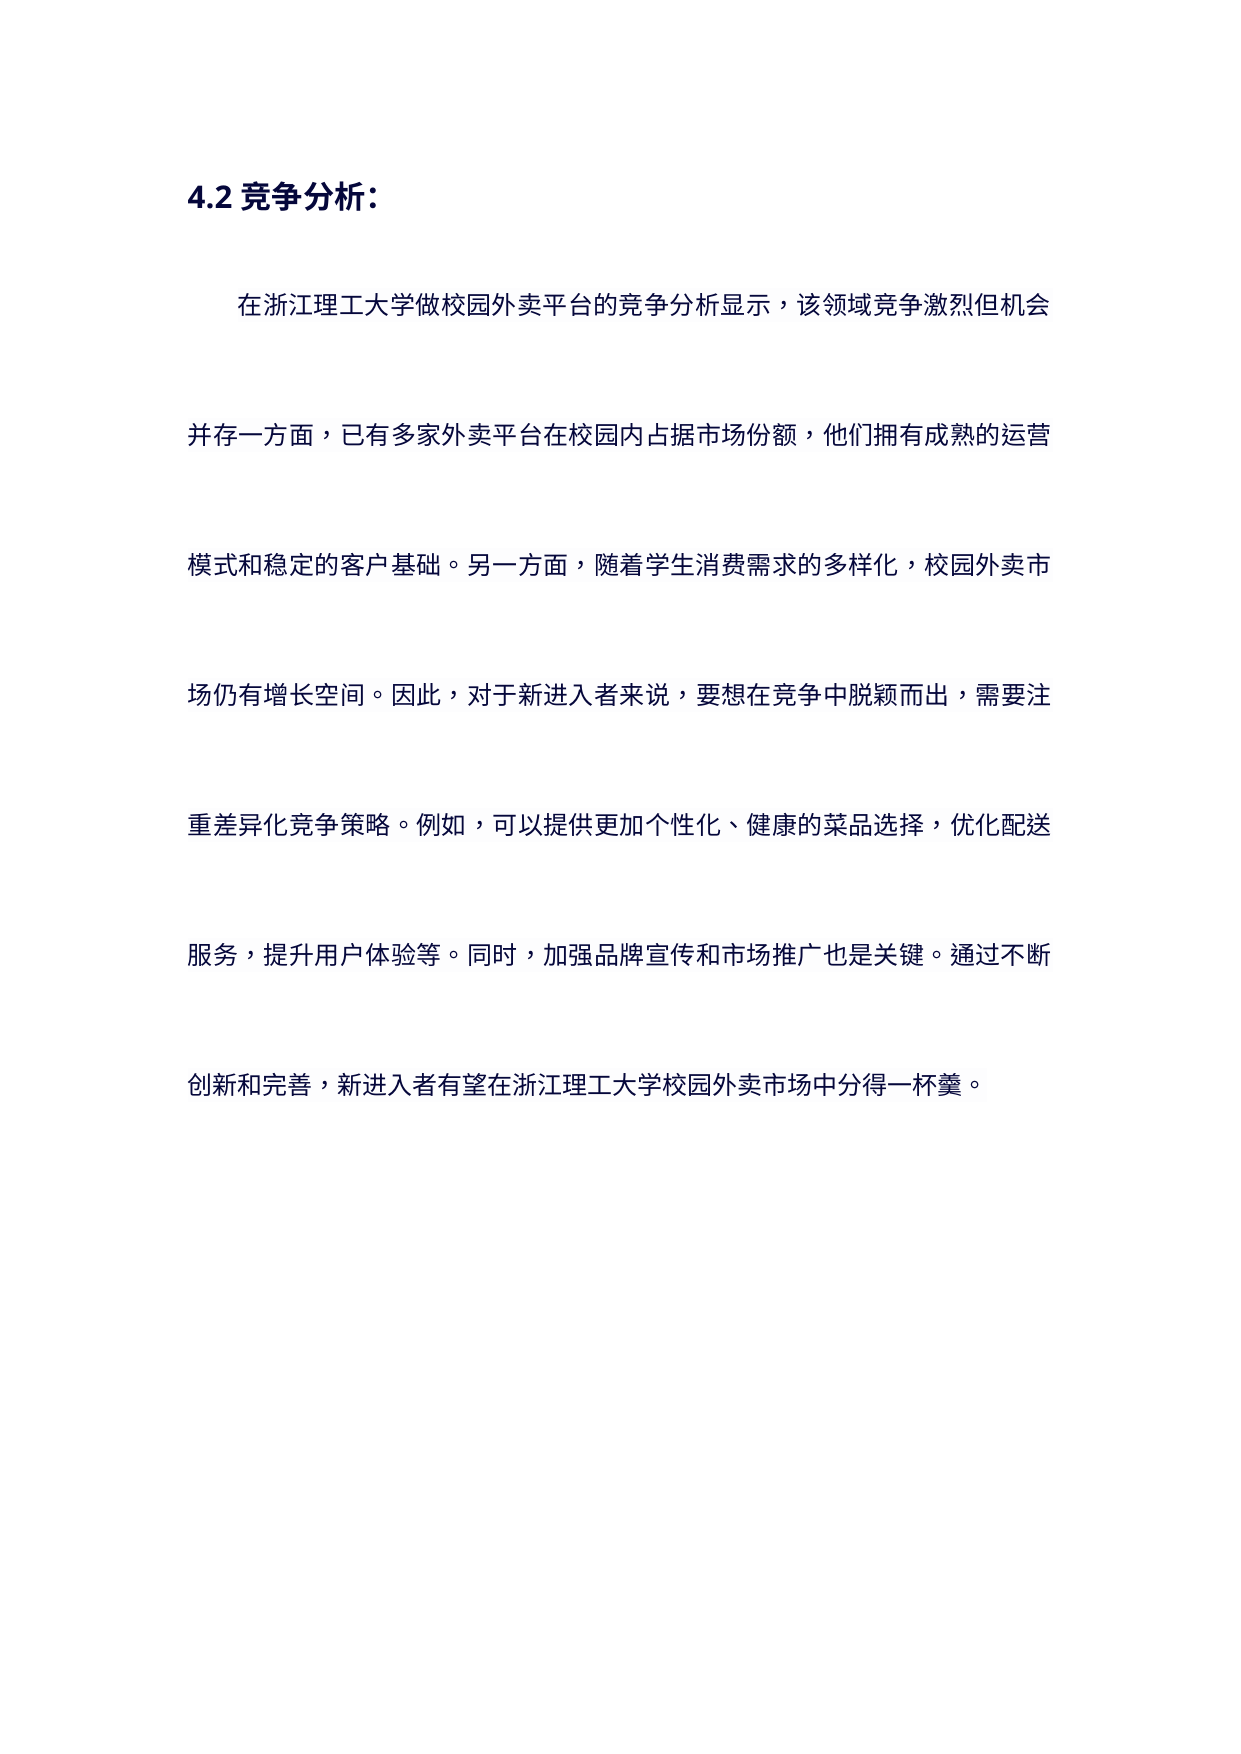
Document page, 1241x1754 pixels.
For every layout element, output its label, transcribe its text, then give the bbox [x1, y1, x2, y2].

text 4.2 竞争分析： [187, 162, 1053, 227]
text 在浙江理工大学做校园外卖平台的竞争分析显示，该领域竞争激烈但机会并存一方面，已有多家外卖平台在校园内占据市场份额，他们拥有成熟的运营模式和稳定的客户基础。另一方面，随着学生消费需求的多样化，校园外卖市场仍有增长空间。因此，对于新进入者来说，要想在竞争中脱颖而出，需要注重差异化竞争策略。例如，可以提供更加个性化、健康的菜品选择，优化配送服务，提升用户体验等。同时，加强品牌宣传和市场推广也是关键。通过不断创新和完善，新进入者有望在浙江理工大学校园外卖市场中分得一杯羹。 [187, 272, 1053, 1117]
